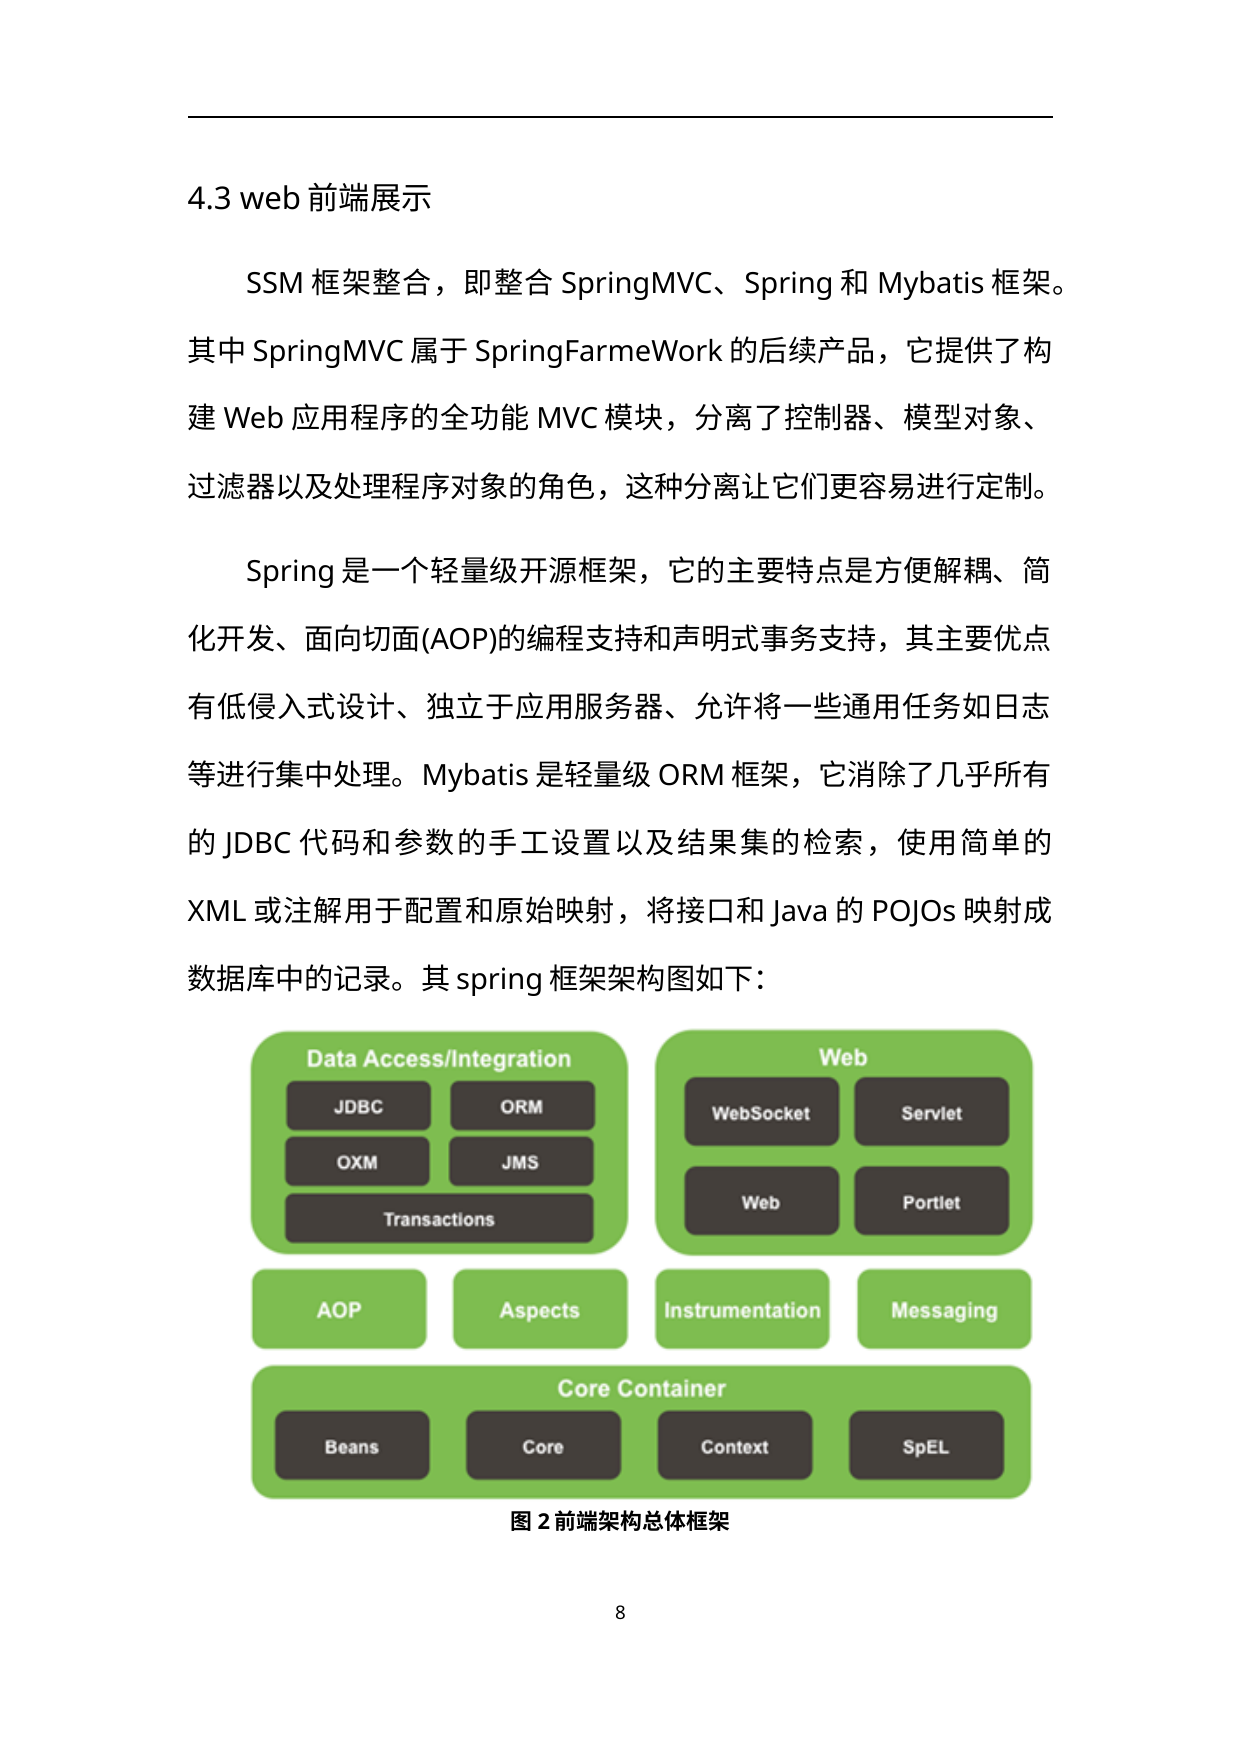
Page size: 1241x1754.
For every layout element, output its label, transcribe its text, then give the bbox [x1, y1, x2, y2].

text 图 2 前端架构总体框架 [187, 1503, 1053, 1537]
subtitle 4.3 web前端展示 [187, 162, 1053, 229]
picture [246, 1027, 1038, 1503]
text Spring是一个轻量级开源框架，它的主要特点是方便解耦、简化开发、面向切面(AOP)的编程支持和声明式事务支持，其主要优点有低侵入式设计、独立于应用服务器、允许将一些通用任务如日志等进行集中处理。Mybatis是轻量级ORM框架，它消除了几乎所有的JDBC代码和参数的手工设置以及结果集的检索，使用简单的XML或注解用于配置和原始映射，将接口和Java的POJOs映射成数据库中的记录。其spring框架架构图如下： [187, 535, 1053, 1011]
text SSM框架整合，即整合SpringMVC、Spring和Mybatis框架。其中SpringMVC属于SpringFarmeWork的后续产品，它提供了构建Web应用程序的全功能MVC模块，分离了控制器、模型对象、过滤器以及处理程序对象的角色，这种分离让它们更容易进行定制。 [187, 247, 1053, 518]
